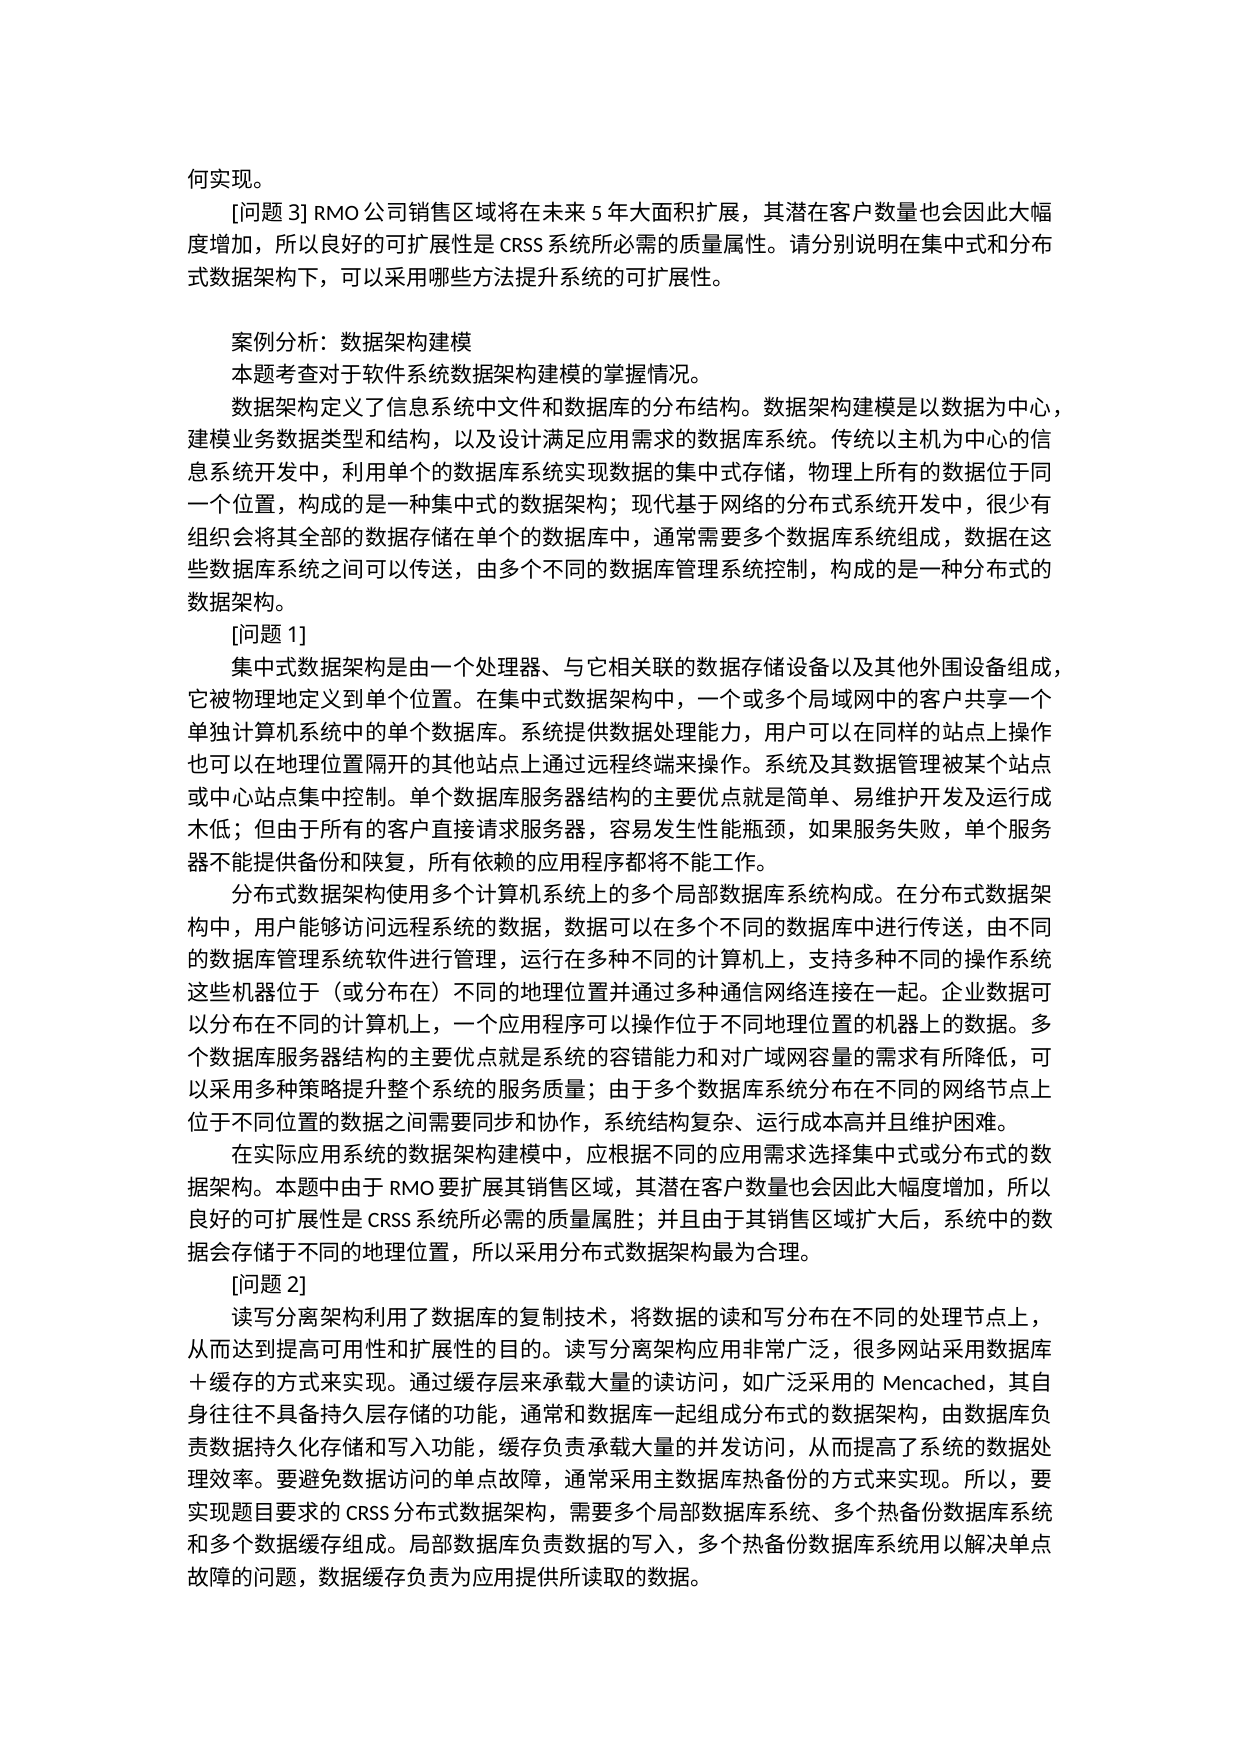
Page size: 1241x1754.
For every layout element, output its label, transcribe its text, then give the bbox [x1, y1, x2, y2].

text 数据架构定义了信息系统中文件和数据库的分布结构。数据架构建模是以数据为中心，建模业务数据类型和结构，以及设计满足应用需求的数据库系统。传统以主机为中心的信息系统开发中，利用单个的数据库系统实现数据的集中式存储，物理上所有的数据位于同一个位置，构成的是一种集中式的数据架构；现代基于网络的分布式系统开发中，很少有组织会将其全部的数据存储在单个的数据库中，通常需要多个数据库系统组成，数据在这些数据库系统之间可以传送，由多个不同的数据库管理系统控制，构成的是一种分布式的数据架构。 [187, 389, 1053, 617]
text 集中式数据架构是由一个处理器、与它相关联的数据存储设备以及其他外围设备组成，它被物理地定义到单个位置。在集中式数据架构中，一个或多个局域网中的客户共享一个单独计算机系统中的单个数据库。系统提供数据处理能力，用户可以在同样的站点上操作，也可以在地理位置隔开的其他站点上通过远程终端来操作。系统及其数据管理被某个站点或中心站点集中控制。单个数据库服务器结构的主要优点就是简单、易维护开发及运行成木低；但由于所有的客户直接请求服务器，容易发生性能瓶颈，如果服务失败，单个服务器不能提供备份和陕复，所有依赖的应用程序都将不能工作。 [187, 649, 1053, 877]
text 在实际应用系统的数据架构建模中，应根据不同的应用需求选择集中式或分布式的数据架构。本题中由于RMO要扩展其销售区域，其潜在客户数量也会因此大幅度增加，所以良好的可扩展性是CRSS系统所必需的质量属胜；并且由于其销售区域扩大后，系统中的数据会存储于不同的地理位置，所以采用分布式数据架构最为合理。 [187, 1137, 1053, 1267]
text 读写分离架构利用了数据库的复制技术，将数据的读和写分布在不同的处理节点上，从而达到提高可用性和扩展性的目的。读写分离架构应用非常广泛，很多网站采用数据库＋缓存的方式来实现。通过缓存层来承载大量的读访问，如广泛采用的Mencached，其自身往往不具备持久层存储的功能，通常和数据库一起组成分布式的数据架构，由数据库负责数据持久化存储和写入功能，缓存负责承载大量的并发访问，从而提高了系统的数据处理效率。要避免数据访问的单点故障，通常采用主数据库热备份的方式来实现。所以，要实现题目要求的CRSS分布式数据架构，需要多个局部数据库系统、多个热备份数据库系统和多个数据缓存组成。局部数据库负责数据的写入，多个热备份数据库系统用以解决单点故障的问题，数据缓存负责为应用提供所读取的数据。 [187, 1299, 1053, 1592]
text 本题考查对于软件系统数据架构建模的掌握情况。 [187, 357, 1053, 389]
text [问题2] [187, 1267, 1053, 1299]
text [问题3] RMO公司销售区域将在未来5年大面积扩展，其潜在客户数量也会因此大幅度增加，所以良好的可扩展性是CRSS系统所必需的质量属性。请分别说明在集中式和分布式数据架构下，可以采用哪些方法提升系统的可扩展性。 [187, 194, 1053, 292]
text 案例分析：数据架构建模 [187, 324, 1053, 357]
text 分布式数据架构使用多个计算机系统上的多个局部数据库系统构成。在分布式数据架构中，用户能够访问远程系统的数据，数据可以在多个不同的数据库中进行传送，由不同的数据库管理系统软件进行管理，运行在多种不同的计算机上，支持多种不同的操作系统。这些机器位于（或分布在）不同的地理位置并通过多种通信网络连接在一起。企业数据可以分布在不同的计算机上，一个应用程序可以操作位于不同地理位置的机器上的数据。多个数据库服务器结构的主要优点就是系统的容错能力和对广域网容量的需求有所降低，可以采用多种策略提升整个系统的服务质量；由于多个数据库系统分布在不同的网络节点上，位于不同位置的数据之间需要同步和协作，系统结构复杂、运行成本高并且维护困难。 [187, 877, 1053, 1137]
text [问题1] [187, 617, 1053, 649]
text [187, 162, 1053, 194]
